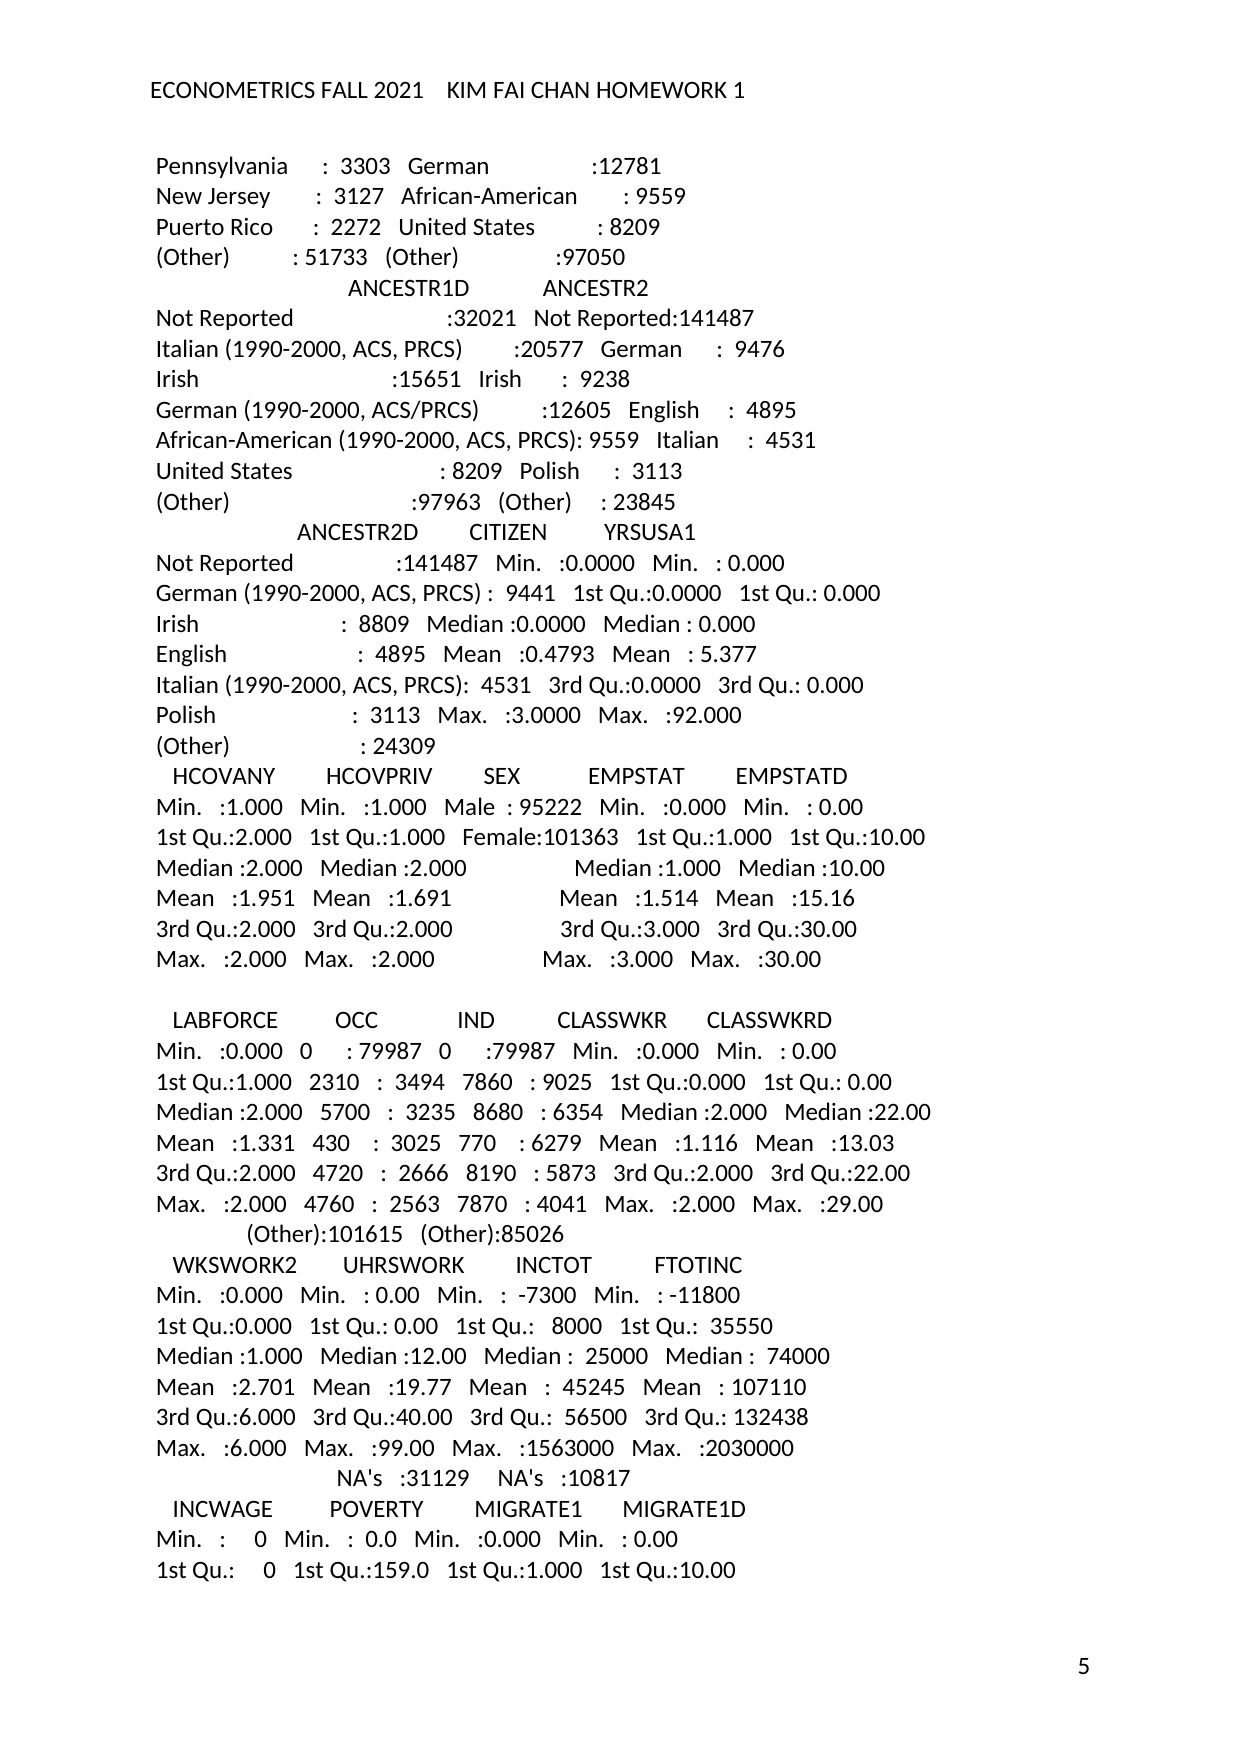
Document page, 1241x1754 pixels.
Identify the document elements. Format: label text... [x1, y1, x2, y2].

text English : 4895 Mean :0.4793 Mean : 5.377 [150, 638, 1090, 669]
text 1st Qu.: 0 1st Qu.:159.0 1st Qu.:1.000 1st Qu.:10.00 [150, 1554, 1090, 1584]
text 1st Qu.:2.000 1st Qu.:1.000 Female:101363 1st Qu.:1.000 1st Qu.:10.00 [150, 821, 1090, 852]
text LABFORCE OCC IND CLASSWKR CLASSWKRD [150, 1004, 1090, 1035]
text 1st Qu.:0.000 1st Qu.: 0.00 1st Qu.: 8000 1st Qu.: 35550 [150, 1310, 1090, 1340]
text (Other) :97963 (Other) : 23845 [150, 486, 1090, 516]
text Mean :1.331 430 : 3025 770 : 6279 Mean :1.116 Mean :13.03 [150, 1127, 1090, 1157]
text Pennsylvania : 3303 German :12781 [150, 150, 1090, 181]
text Mean :2.701 Mean :19.77 Mean : 45245 Mean : 107110 [150, 1371, 1090, 1401]
text 1st Qu.:1.000 2310 : 3494 7860 : 9025 1st Qu.:0.000 1st Qu.: 0.00 [150, 1066, 1090, 1096]
text Min. :0.000 Min. : 0.00 Min. : -7300 Min. : -11800 [150, 1279, 1090, 1310]
text African-American (1990-2000, ACS, PRCS): 9559 Italian : 4531 [150, 425, 1090, 455]
text German (1990-2000, ACS/PRCS) :12605 English : 4895 [150, 394, 1090, 425]
text 3rd Qu.:6.000 3rd Qu.:40.00 3rd Qu.: 56500 3rd Qu.: 132438 [150, 1401, 1090, 1432]
text ANCESTR1D ANCESTR2 [150, 272, 1090, 303]
text Not Reported :141487 Min. :0.0000 Min. : 0.000 [150, 547, 1090, 577]
text (Other) : 24309 [150, 730, 1090, 760]
text Min. : 0 Min. : 0.0 Min. :0.000 Min. : 0.00 [150, 1523, 1090, 1554]
text Min. :0.000 0 : 79987 0 :79987 Min. :0.000 Min. : 0.00 [150, 1035, 1090, 1066]
text INCWAGE POVERTY MIGRATE1 MIGRATE1D [150, 1493, 1090, 1523]
text Min. :1.000 Min. :1.000 Male : 95222 Min. :0.000 Min. : 0.00 [150, 791, 1090, 821]
text Median :1.000 Median :12.00 Median : 25000 Median : 74000 [150, 1340, 1090, 1371]
text Max. :6.000 Max. :99.00 Max. :1563000 Max. :2030000 [150, 1432, 1090, 1462]
text Max. :2.000 Max. :2.000 Max. :3.000 Max. :30.00 [150, 943, 1090, 974]
text Irish :15651 Irish : 9238 [150, 364, 1090, 394]
text (Other) : 51733 (Other) :97050 [150, 242, 1090, 272]
text Italian (1990-2000, ACS, PRCS): 4531 3rd Qu.:0.0000 3rd Qu.: 0.000 [150, 669, 1090, 699]
text Mean :1.951 Mean :1.691 Mean :1.514 Mean :15.16 [150, 882, 1090, 913]
text 3rd Qu.:2.000 3rd Qu.:2.000 3rd Qu.:3.000 3rd Qu.:30.00 [150, 913, 1090, 943]
text Polish : 3113 Max. :3.0000 Max. :92.000 [150, 699, 1090, 730]
text German (1990-2000, ACS, PRCS) : 9441 1st Qu.:0.0000 1st Qu.: 0.000 [150, 577, 1090, 608]
text Median :2.000 Median :2.000 Median :1.000 Median :10.00 [150, 852, 1090, 882]
text Max. :2.000 4760 : 2563 7870 : 4041 Max. :2.000 Max. :29.00 [150, 1188, 1090, 1218]
text United States : 8209 Polish : 3113 [150, 455, 1090, 486]
text Italian (1990-2000, ACS, PRCS) :20577 German : 9476 [150, 333, 1090, 364]
text ANCESTR2D CITIZEN YRSUSA1 [150, 516, 1090, 547]
text NA's :31129 NA's :10817 [150, 1462, 1090, 1493]
text (Other):101615 (Other):85026 [150, 1218, 1090, 1249]
text Not Reported :32021 Not Reported:141487 [150, 303, 1090, 333]
text HCOVANY HCOVPRIV SEX EMPSTAT EMPSTATD [150, 760, 1090, 791]
text Median :2.000 5700 : 3235 8680 : 6354 Median :2.000 Median :22.00 [150, 1096, 1090, 1127]
text 3rd Qu.:2.000 4720 : 2666 8190 : 5873 3rd Qu.:2.000 3rd Qu.:22.00 [150, 1157, 1090, 1188]
text Irish : 8809 Median :0.0000 Median : 0.000 [150, 608, 1090, 638]
text WKSWORK2 UHRSWORK INCTOT FTOTINC [150, 1249, 1090, 1279]
text Puerto Rico : 2272 United States : 8209 [150, 211, 1090, 242]
text New Jersey : 3127 African-American : 9559 [150, 181, 1090, 211]
